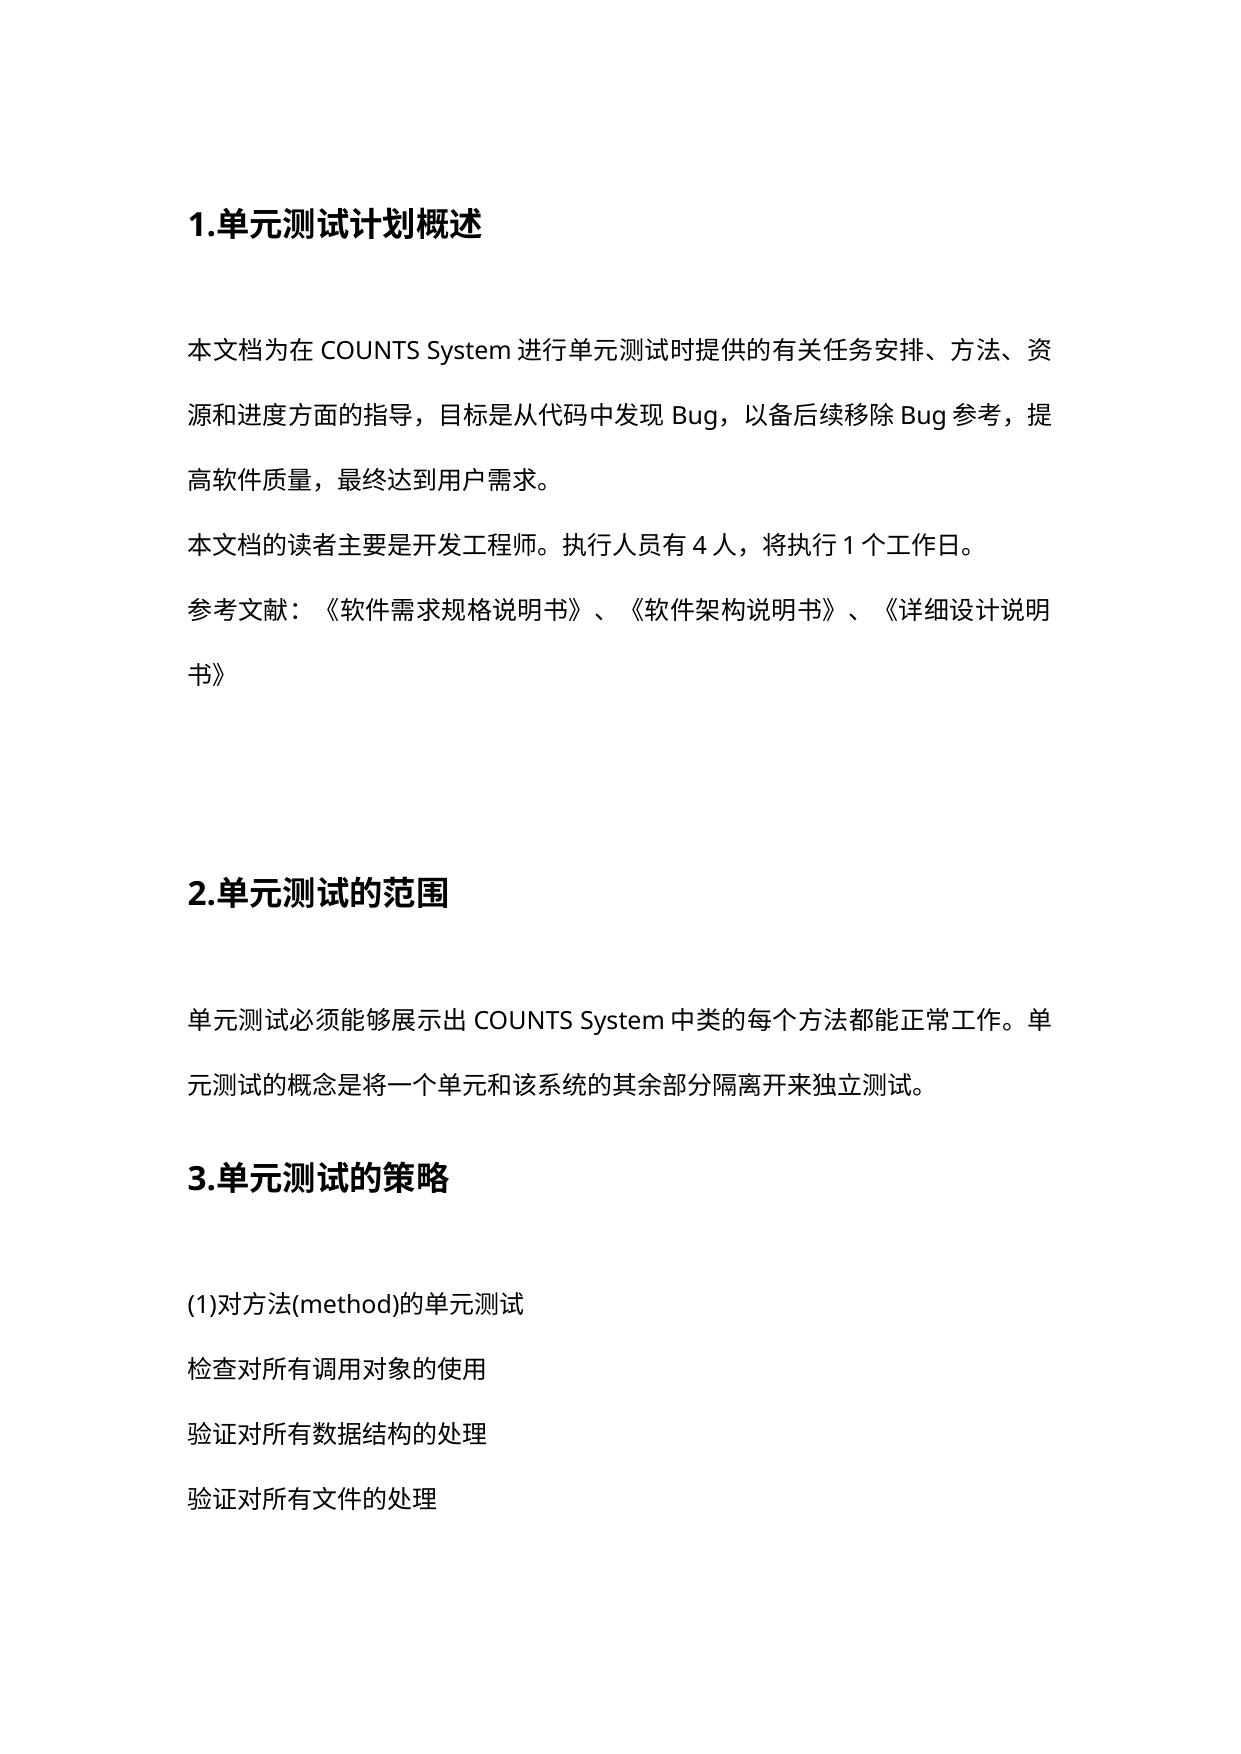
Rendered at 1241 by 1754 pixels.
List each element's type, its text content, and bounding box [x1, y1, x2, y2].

subtitle 1.单元测试计划概述 [187, 189, 1053, 254]
text 本文档的读者主要是开发工程师。执行人员有4人，将执行1个工作日。 [187, 511, 1053, 576]
text 本文档为在COUNTS System进行单元测试时提供的有关任务安排、方法、资源和进度方面的指导，目标是从代码中发现Bug，以备后续移除Bug参考，提高软件质量，最终达到用户需求。 [187, 316, 1053, 511]
text 单元测试必须能够展示出COUNTS System中类的每个方法都能正常工作。单元测试的概念是将一个单元和该系统的其余部分隔离开来独立测试。 [187, 986, 1053, 1116]
text 参考文献：《软件需求规格说明书》、《软件架构说明书》、《详细设计说明书》 [187, 576, 1053, 706]
list 对方法(method)的单元测试 [187, 1271, 1053, 1336]
subtitle 2.单元测试的范围 [187, 859, 1053, 924]
subtitle 3.单元测试的策略 [187, 1143, 1053, 1208]
text 验证对所有数据结构的处理 [187, 1401, 1053, 1466]
text 验证对所有文件的处理 [187, 1466, 1053, 1531]
text 检查对所有调用对象的使用 [187, 1336, 1053, 1401]
